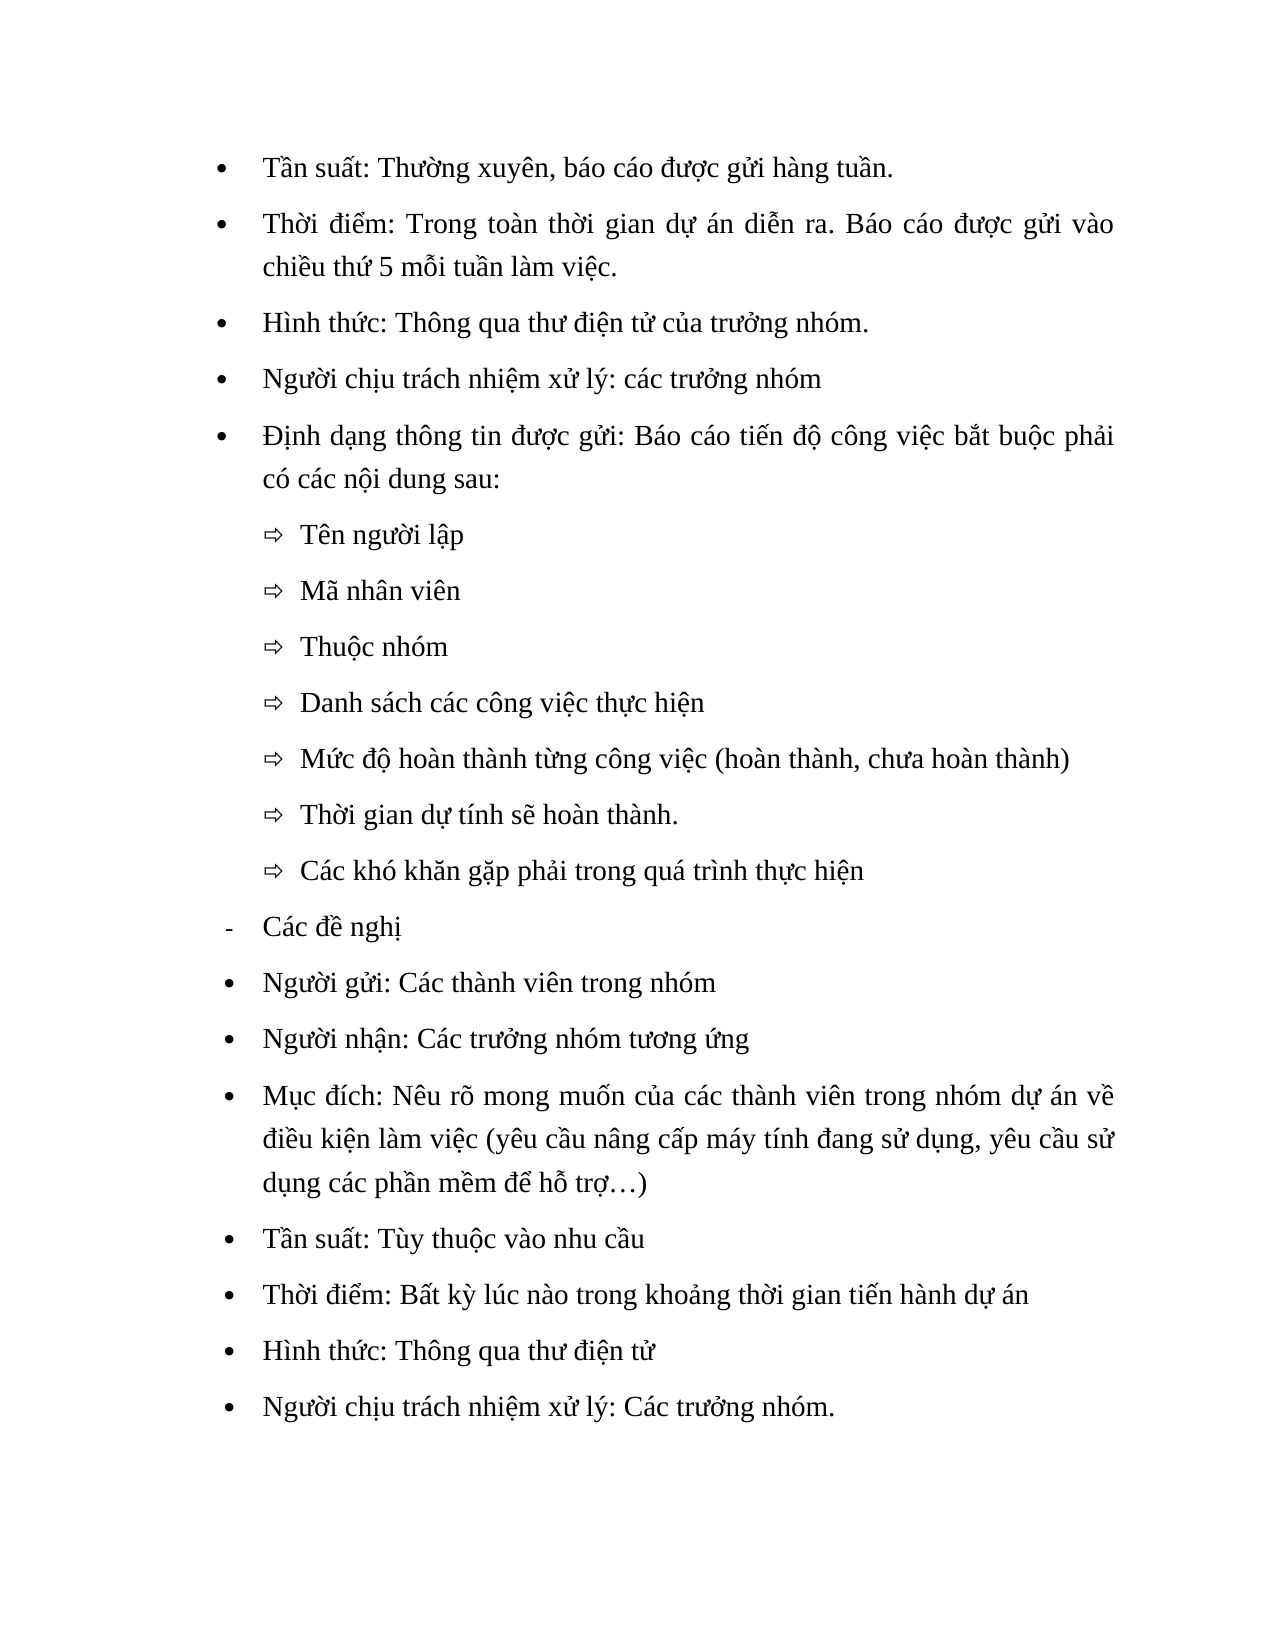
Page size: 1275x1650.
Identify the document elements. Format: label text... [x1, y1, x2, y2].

list Tên người lập [262, 517, 968, 551]
list Thời gian dự tính sẽ hoàn thành. [262, 797, 968, 831]
list Mã nhân viên [262, 573, 968, 607]
list Định dạng thông tin được gửi: Báo cáo tiến độ công việc bắt buộc phải có các nội dung sau: [217, 418, 1116, 495]
list Thuộc nhóm [262, 629, 968, 663]
list Các đề nghị [225, 909, 1116, 943]
list Người gửi: Các thành viên trong nhóm [225, 966, 1116, 999]
list Mục đích: Nêu rõ mong muốn của các thành viên trong nhóm dự án về điều kiện làm việc (yêu cầu nâng cấp máy tính đang sử dụng, yêu cầu sử dụng các phần mềm để hỗ trợ…) [225, 1078, 1116, 1198]
list Người nhận: Các trưởng nhóm tương ứng [225, 1022, 1116, 1055]
list Tần suất: Thường xuyên, báo cáo được gửi hàng tuần. [217, 150, 1116, 183]
list Hình thức: Thông qua thư điện tử của trưởng nhóm. [217, 306, 1116, 339]
list Thời điểm: Trong toàn thời gian dự án diễn ra. Báo cáo được gửi vào chiều thứ 5 mỗi tuần làm việc. [217, 206, 1116, 283]
list Mức độ hoàn thành từng công việc (hoàn thành, chưa hoàn thành) [262, 741, 1116, 775]
list Người chịu trách nhiệm xử lý: các trưởng nhóm [217, 362, 1116, 395]
list Tần suất: Tùy thuộc vào nhu cầu [225, 1221, 1116, 1254]
list Thời điểm: Bất kỳ lúc nào trong khoảng thời gian tiến hành dự án [225, 1277, 1116, 1310]
list Danh sách các công việc thực hiện [262, 685, 968, 719]
list Người chịu trách nhiệm xử lý: Các trưởng nhóm. [225, 1389, 1116, 1422]
list Hình thức: Thông qua thư điện tử [225, 1333, 1116, 1366]
list Các khó khăn gặp phải trong quá trình thực hiện [262, 853, 968, 887]
